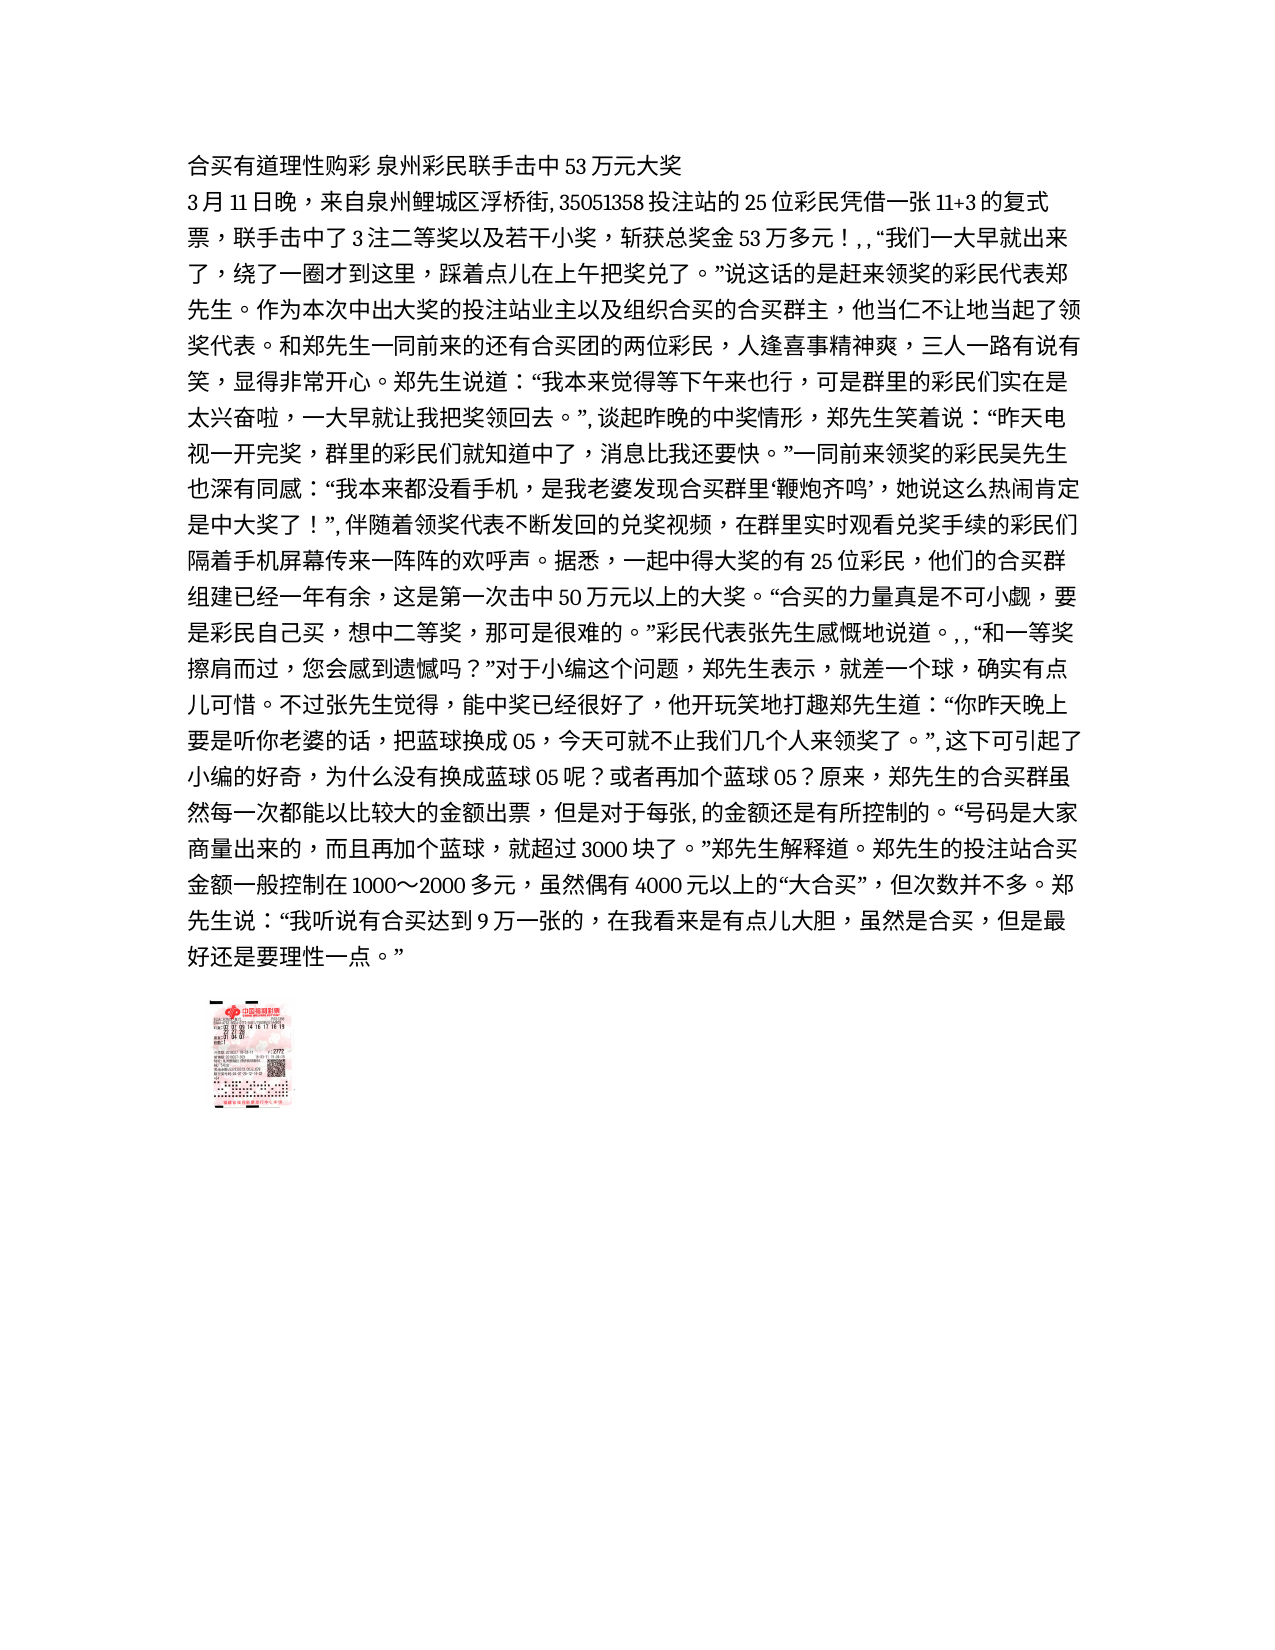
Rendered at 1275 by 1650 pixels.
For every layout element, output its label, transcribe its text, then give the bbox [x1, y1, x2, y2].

picture [206, 997, 297, 1110]
text 合买有道理性购彩 泉州彩民联手击中53万元大奖 3月11日晚，来自泉州鲤城区浮桥街, 35051358投注站的25位彩民凭借一张11+3的复式票，联手击中了3注二等奖以及若干小奖，斩获总奖金53万多元！, , “我们一大早就出来了，绕了一圈才到这里，踩着点儿在上午把奖兑了。”说这话的是赶来领奖的彩民代表郑先生。作为本次中出大奖的投注站业主以及组织合买的合买群主，他当仁不让地当起了领奖代表。和郑先生一同前来的还有合买团的两位彩民，人逢喜事精神爽，三人一路有说有笑，显得非常开心。郑先生说道：“我本来觉得等下午来也行，可是群里的彩民们实在是太兴奋啦，一大早就让我把奖领回去。”, 谈起昨晚的中奖情形，郑先生笑着说：“昨天电视一开完奖，群里的彩民们就知道中了，消息比我还要快。”一同前来领奖的彩民吴先生也深有同感：“我本来都没看手机，是我老婆发现合买群里‘鞭炮齐鸣’，她说这么热闹肯定是中大奖了！”, 伴随着领奖代表不断发回的兑奖视频，在群里实时观看兑奖手续的彩民们隔着手机屏幕传来一阵阵的欢呼声。据悉，一起中得大奖的有25位彩民，他们的合买群组建已经一年有余，这是第一次击中50万元以上的大奖。“合买的力量真是不可小觑，要是彩民自己买，想中二等奖，那可是很难的。”彩民代表张先生感慨地说道。, , “和一等奖擦肩而过，您会感到遗憾吗？”对于小编这个问题，郑先生表示，就差一个球，确实有点儿可惜。不过张先生觉得，能中奖已经很好了，他开玩笑地打趣郑先生道：“你昨天晚上要是听你老婆的话，把蓝球换成05，今天可就不止我们几个人来领奖了。”, 这下可引起了小编的好奇，为什么没有换成蓝球05呢？或者再加个蓝球05？原来，郑先生的合买群虽然每一次都能以比较大的金额出票，但是对于每张, 的金额还是有所控制的。“号码是大家商量出来的，而且再加个蓝球，就超过3000块了。”郑先生解释道。郑先生的投注站合买金额一般控制在1000～2000多元，虽然偶有4000元以上的“大合买”，但次数并不多。郑先生说：“我听说有合买达到9万一张的，在我看来是有点儿大胆，虽然是合买，但是最好还是要理性一点。” [187, 150, 1087, 972]
